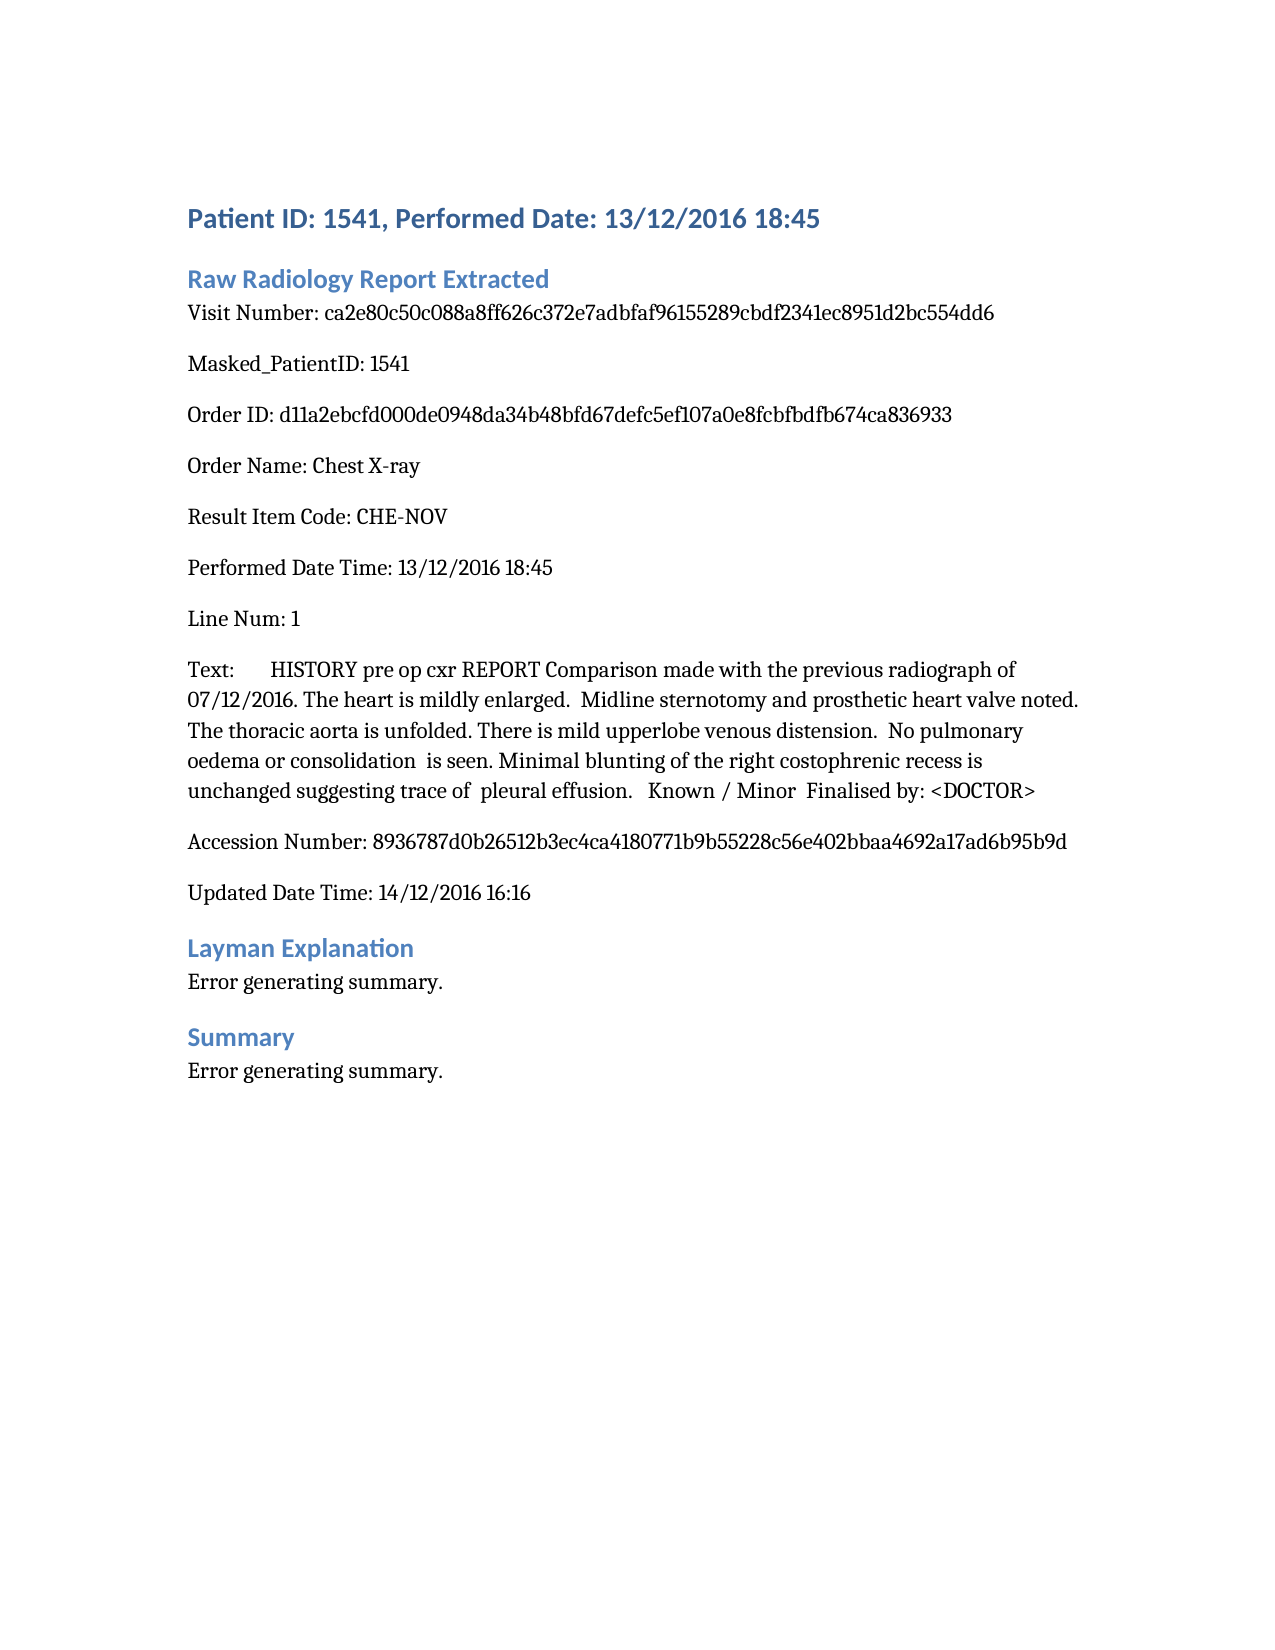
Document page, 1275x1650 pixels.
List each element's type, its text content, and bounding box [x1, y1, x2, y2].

text Visit Number: ca2e80c50c088a8ff626c372e7adbfaf96155289cbdf2341ec8951d2bc554dd6 [187, 300, 1087, 326]
text Error generating summary. [187, 1058, 1087, 1084]
text Updated Date Time: 14/12/2016 16:16 [187, 880, 1087, 906]
text Accession Number: 8936787d0b26512b3ec4ca4180771b9b55228c56e402bbaa4692a17ad6b95b9d [187, 829, 1087, 855]
subtitle Summary [187, 1020, 1087, 1053]
text Order ID: d11a2ebcfd000de0948da34b48bfd67defc5ef107a0e8fcbfbdfb674ca836933 [187, 402, 1087, 428]
text Result Item Code: CHE-NOV [187, 504, 1087, 530]
text Line Num: 1 [187, 606, 1087, 632]
subtitle Patient ID: 1541, Performed Date: 13/12/2016 18:45 [187, 200, 1087, 236]
text Error generating summary. [187, 969, 1087, 995]
text Order Name: Chest X-ray [187, 453, 1087, 479]
text Masked_PatientID: 1541 [187, 351, 1087, 377]
subtitle Layman Explanation [187, 931, 1087, 964]
subtitle Raw Radiology Report Extracted [187, 262, 1087, 295]
text Performed Date Time: 13/12/2016 18:45 [187, 555, 1087, 581]
text Text: HISTORY pre op cxr REPORT Comparison made with the previous radiograph of 07/12/2016. The heart is mildly enlarged. Midline sternotomy and prosthetic heart valve noted. The thoracic aorta is unfolded. There is mild upperlobe venous distension. No pulmonary oedema or consolidation is seen. Minimal blunting of the right costophrenic recess is unchanged suggesting trace of pleural effusion. Known / Minor Finalised by: <DOCTOR> [187, 657, 1087, 804]
